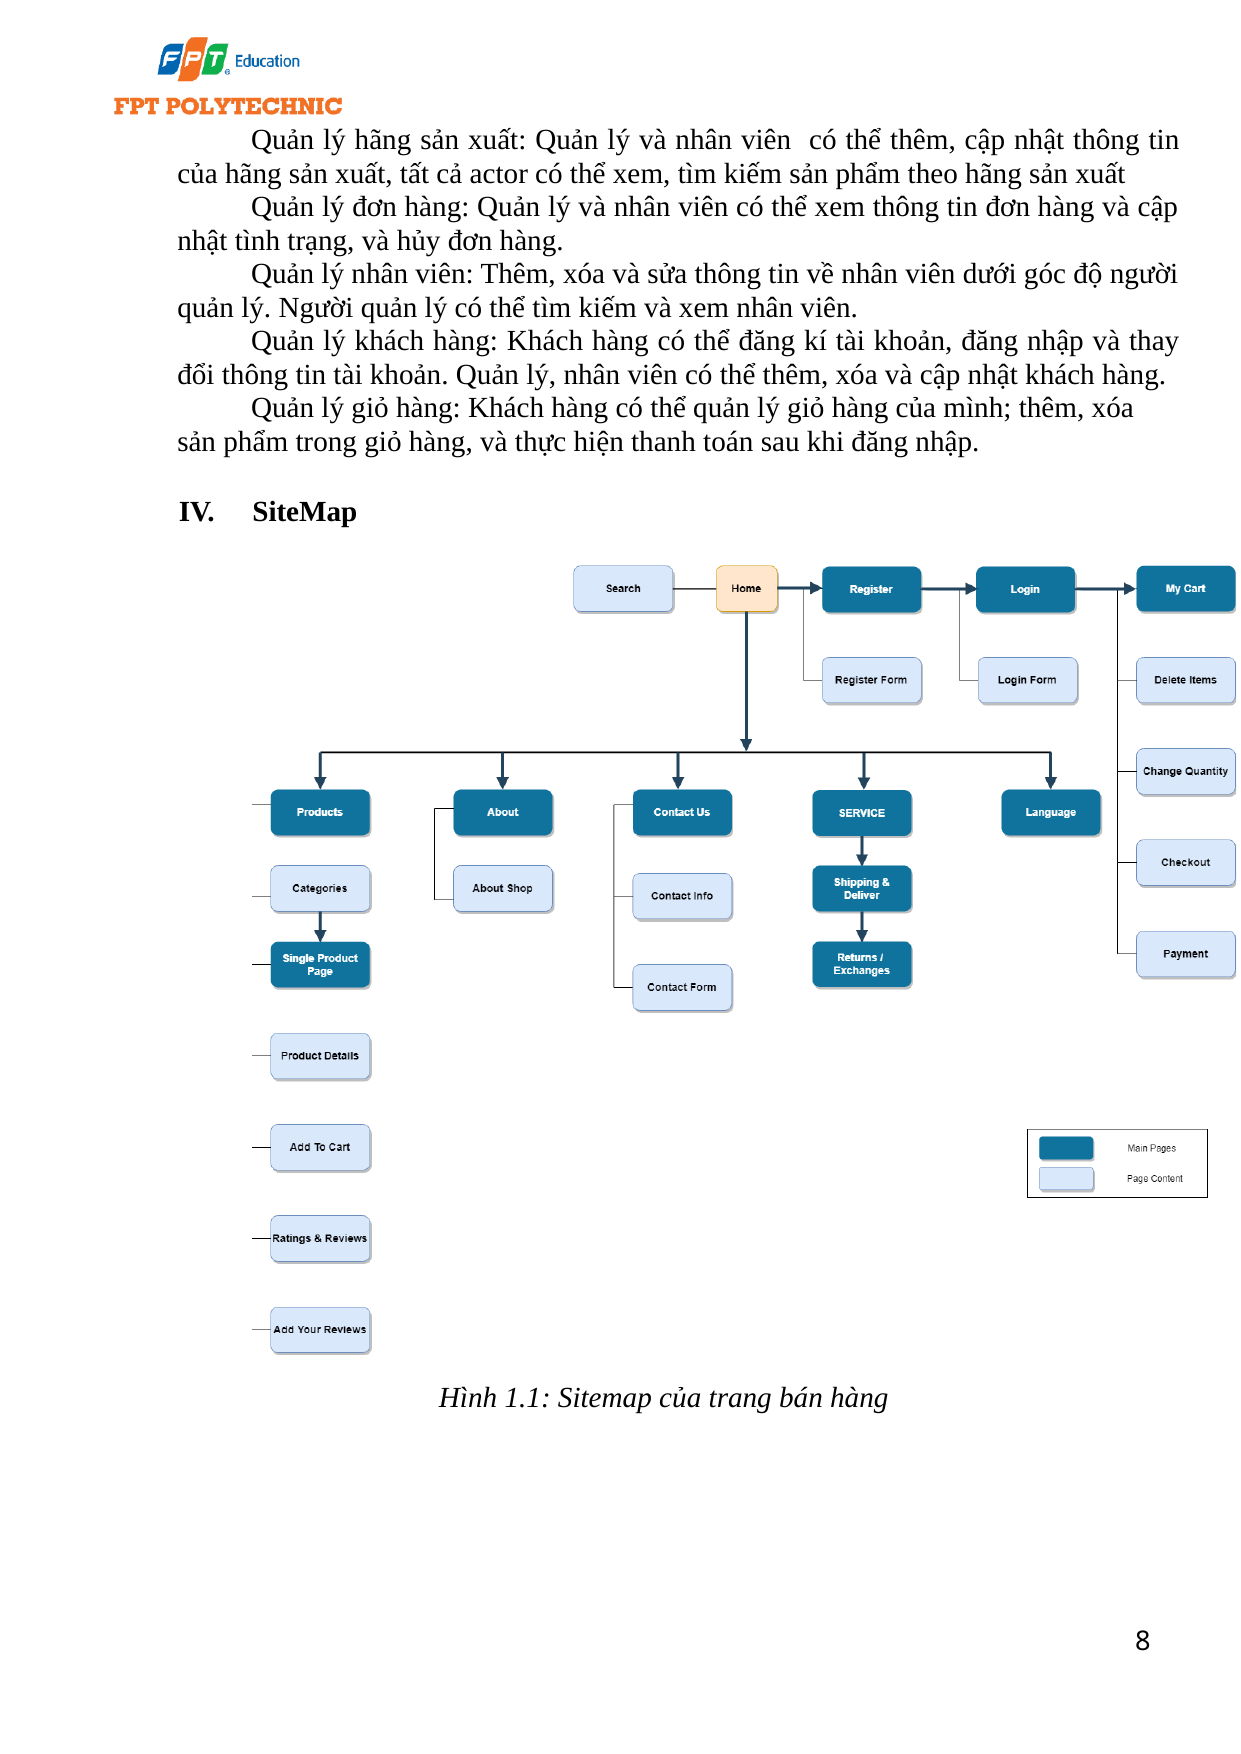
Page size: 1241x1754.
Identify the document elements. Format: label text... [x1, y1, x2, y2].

text Quản lý khách hàng: Khách hàng có thể đăng kí tài khoản, đăng nhập và thay đổi thông tin tài khoản. Quản lý, nhân viên có thể thêm, xóa và cập nhật khách hàng. [177, 323, 1180, 391]
list SiteMap [214, 494, 1180, 528]
picture [252, 553, 1237, 1355]
text Quản lý đơn hàng: Quản lý và nhân viên có thể xem thông tin đơn hàng và cập nhật tình trạng, và hủy đơn hàng. [177, 189, 1180, 256]
picture [106, 29, 350, 122]
text Quản lý hãng sản xuất: Quản lý và nhân viên có thể thêm, cập nhật thông tin của hãng sản xuất, tất cả actor có thể xem, tìm kiếm sản phẩm theo hãng sản xuất [177, 122, 1180, 189]
text Quản lý nhân viên: Thêm, xóa và sửa thông tin về nhân viên dưới góc độ người quản lý. Người quản lý có thể tìm kiếm và xem nhân viên. [177, 256, 1180, 323]
text Hình 1.1: Sitemap của trang bán hàng [177, 1380, 1150, 1413]
text Quản lý giỏ hàng: Khách hàng có thể quản lý giỏ hàng của mình; thêm, xóa sản phẩm trong giỏ hàng, và thực hiện thanh toán sau khi đăng nhập. [177, 391, 1180, 494]
